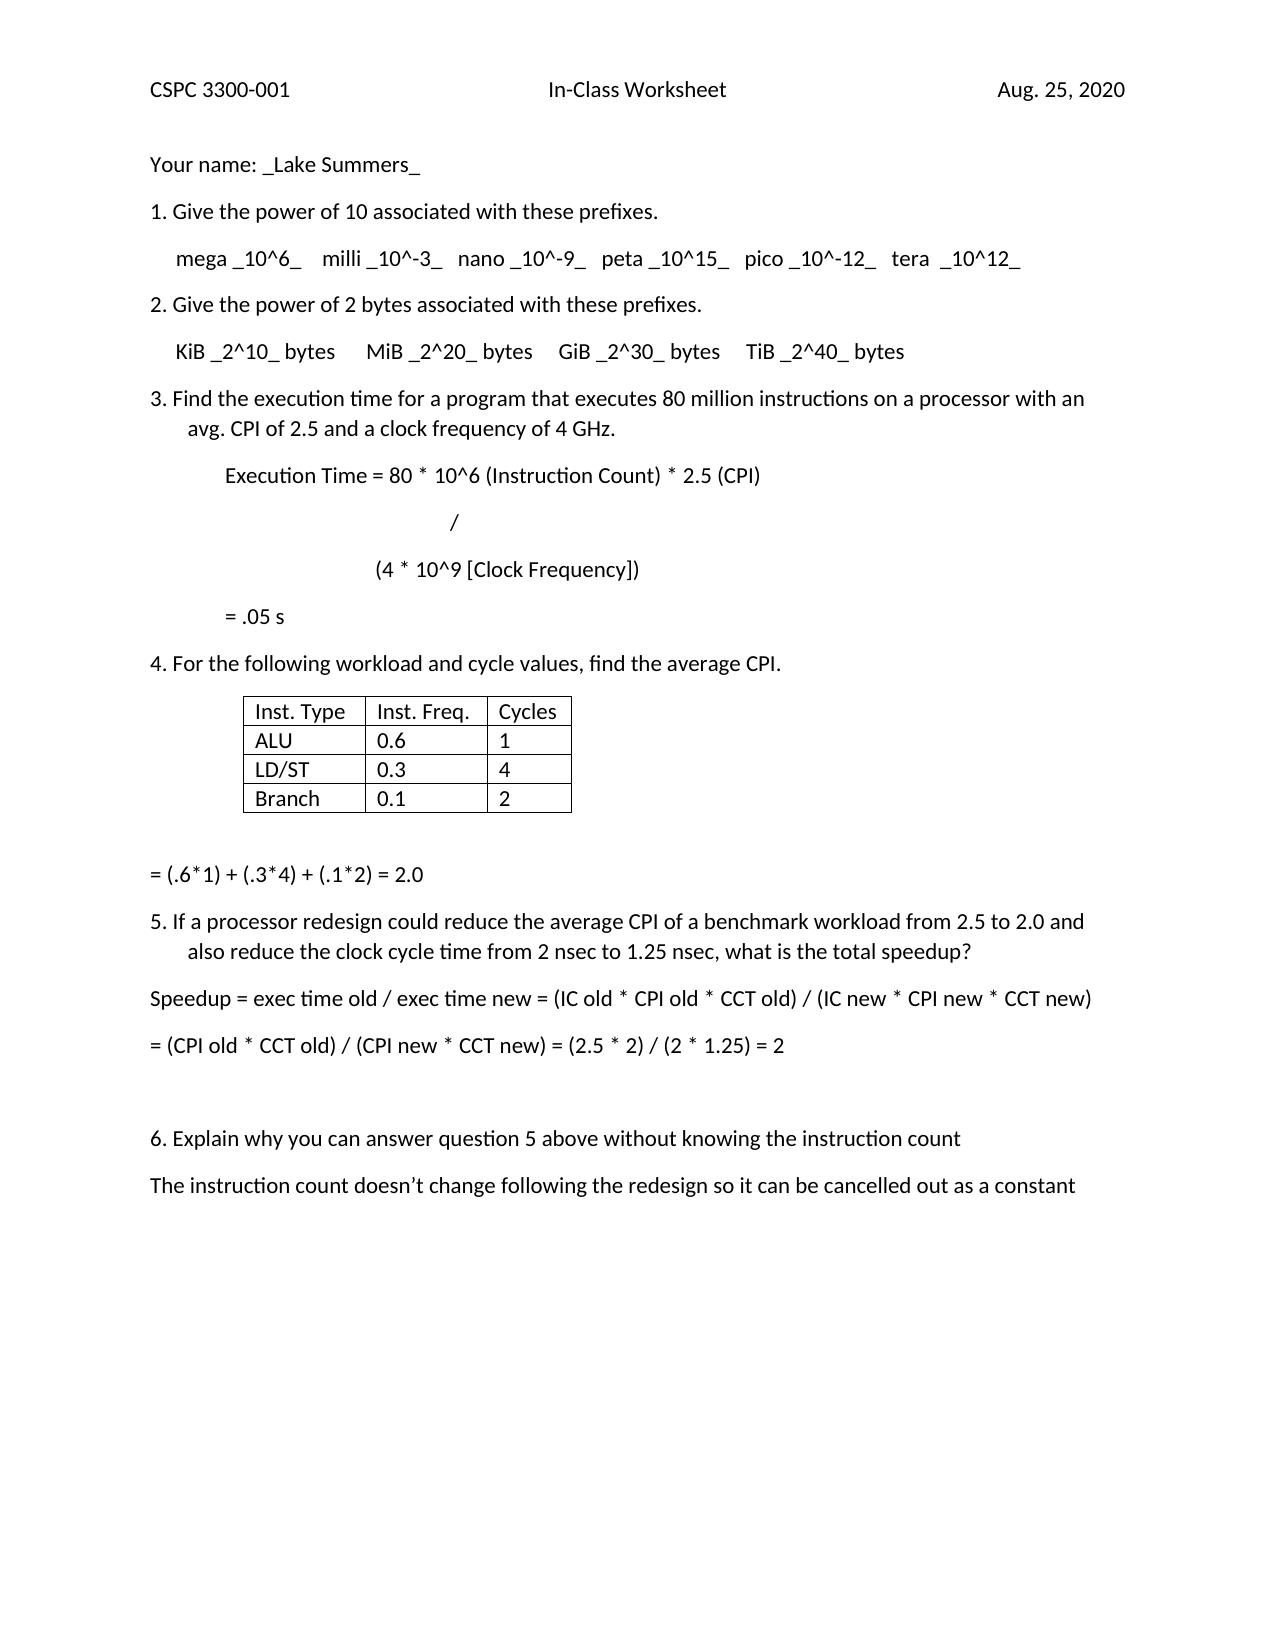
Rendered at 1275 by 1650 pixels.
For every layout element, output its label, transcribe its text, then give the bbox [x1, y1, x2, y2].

table_header Inst. Freq. [366, 697, 487, 725]
text KiB _2^10_ bytes MiB _2^20_ bytes GiB _2^30_ bytes TiB _2^40_ bytes [150, 337, 1125, 366]
table_cell 1 [488, 726, 571, 754]
table_cell 2 [488, 784, 571, 812]
text / [375, 508, 1125, 536]
text The instruction count doesn’t change following the redesign so it can be cancelled out as a constant [150, 1171, 1125, 1199]
table_cell 0.3 [366, 755, 487, 783]
text 4. For the following workload and cycle values, find the average CPI. [150, 649, 1125, 677]
text 3. Find the execution time for a program that executes 80 million instructions on a processor with an avg. CPI of 2.5 and a clock frequency of 4 GHz. [150, 384, 1125, 443]
table_header Cycles [488, 697, 571, 725]
table_cell LD/ST [244, 755, 365, 783]
text Speedup = exec time old / exec time new = (IC old * CPI old * CCT old) / (IC new * CPI new * CCT new) [150, 984, 1125, 1012]
text 5. If a processor redesign could reduce the average CPI of a benchmark workload from 2.5 to 2.0 and also reduce the clock cycle time from 2 nsec to 1.25 nsec, what is the total speedup? [150, 907, 1125, 965]
table_cell Branch [244, 784, 365, 812]
text (4 * 10^9 [Clock Frequency]) [300, 555, 1125, 583]
text 1. Give the power of 10 associated with these prefixes. [150, 197, 1125, 225]
text Your name: _Lake Summers_ [150, 150, 1125, 178]
text 2. Give the power of 2 bytes associated with these prefixes. [150, 291, 1125, 319]
table_header Inst. Type [244, 697, 365, 725]
text = (CPI old * CCT old) / (CPI new * CCT new) = (2.5 * 2) / (2 * 1.25) = 2 [150, 1031, 1125, 1059]
table_cell ALU [244, 726, 365, 754]
text mega _10^6_ milli _10^-3_ nano _10^-9_ peta _10^15_ pico _10^-12_ tera _10^12_ [150, 244, 1125, 272]
table_cell 0.1 [366, 784, 487, 812]
text = (.6*1) + (.3*4) + (.1*2) = 2.0 [150, 860, 1125, 888]
table_cell 0.6 [366, 726, 487, 754]
text = .05 s [150, 602, 1125, 630]
text Execution Time = 80 * 10^6 (Instruction Count) * 2.5 (CPI) [150, 461, 1125, 489]
table_cell 4 [488, 755, 571, 783]
text 6. Explain why you can answer question 5 above without knowing the instruction count [150, 1124, 1125, 1153]
